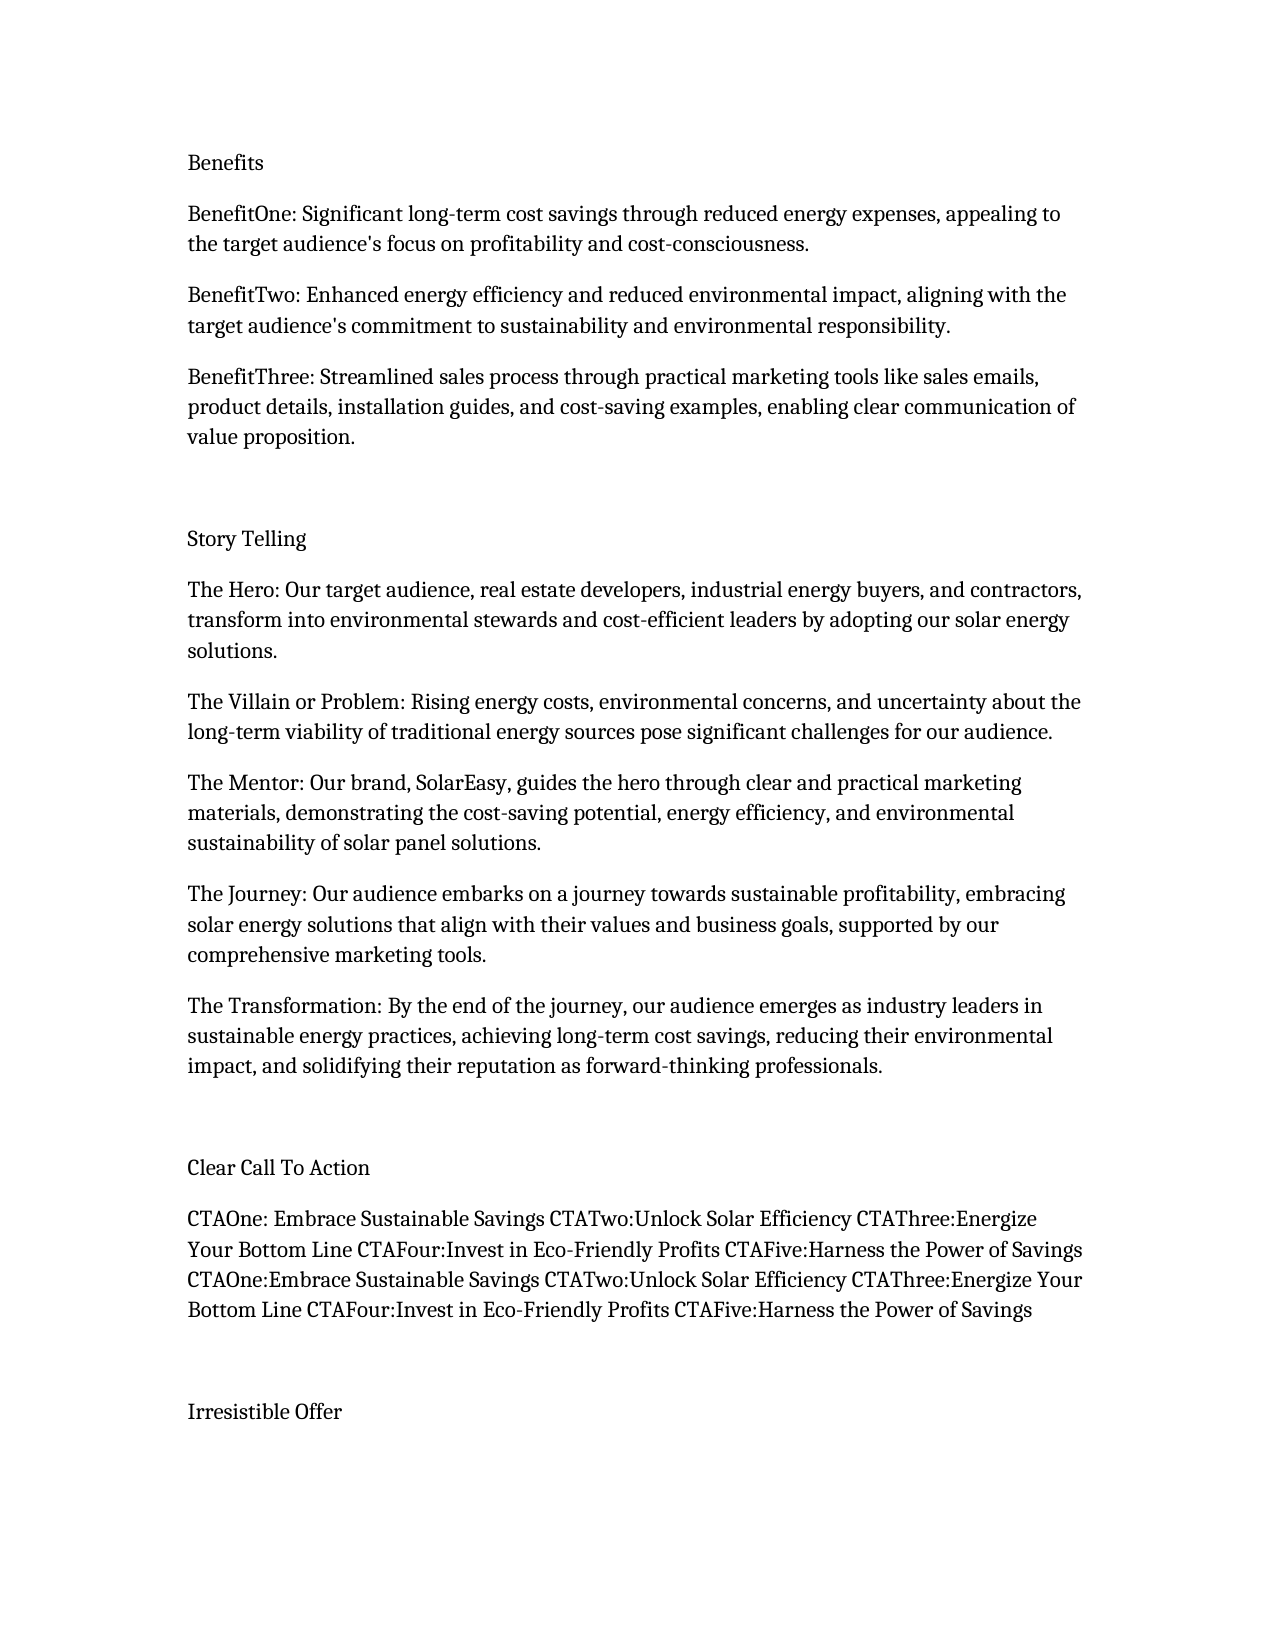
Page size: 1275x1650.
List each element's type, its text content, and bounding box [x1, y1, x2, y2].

text The Journey: Our audience embarks on a journey towards sustainable profitability, embracing solar energy solutions that align with their values and business goals, supported by our comprehensive marketing tools. [187, 881, 1087, 968]
text BenefitTwo: Enhanced energy efficiency and reduced environmental impact, aligning with the target audience's commitment to sustainability and environmental responsibility. [187, 282, 1087, 339]
text Story Telling [187, 526, 1087, 552]
text The Mentor: Our brand, SolarEasy, guides the hero through clear and practical marketing materials, demonstrating the cost-saving potential, energy efficiency, and environmental sustainability of solar panel solutions. [187, 770, 1087, 857]
text BenefitOne: Significant long-term cost savings through reduced energy expenses, appealing to the target audience's focus on profitability and cost-consciousness. [187, 201, 1087, 258]
text Benefits [187, 150, 1087, 176]
text The Hero: Our target audience, real estate developers, industrial energy buyers, and contractors, transform into environmental stewards and cost-efficient leaders by adopting our solar energy solutions. [187, 577, 1087, 664]
text The Transformation: By the end of the journey, our audience emerges as industry leaders in sustainable energy practices, achieving long-term cost savings, reducing their environmental impact, and solidifying their reputation as forward-thinking professionals. [187, 993, 1087, 1079]
text Clear Call To Action [187, 1155, 1087, 1182]
text The Villain or Problem: Rising energy costs, environmental concerns, and uncertainty about the long-term viability of traditional energy sources pose significant challenges for our audience. [187, 688, 1087, 745]
text BenefitThree: Streamlined sales process through practical marketing tools like sales emails, product details, installation guides, and cost-saving examples, enabling clear communication of value proposition. [187, 363, 1087, 450]
text Irresistible Offer [187, 1399, 1087, 1425]
text CTAOne: Embrace Sustainable Savings CTATwo:Unlock Solar Efficiency CTAThree:Energize Your Bottom Line CTAFour:Invest in Eco-Friendly Profits CTAFive:Harness the Power of Savings CTAOne:Embrace Sustainable Savings CTATwo:Unlock Solar Efficiency CTAThree:Energize Your Bottom Line CTAFour:Invest in Eco-Friendly Profits CTAFive:Harness the Power of Savings [187, 1206, 1087, 1323]
